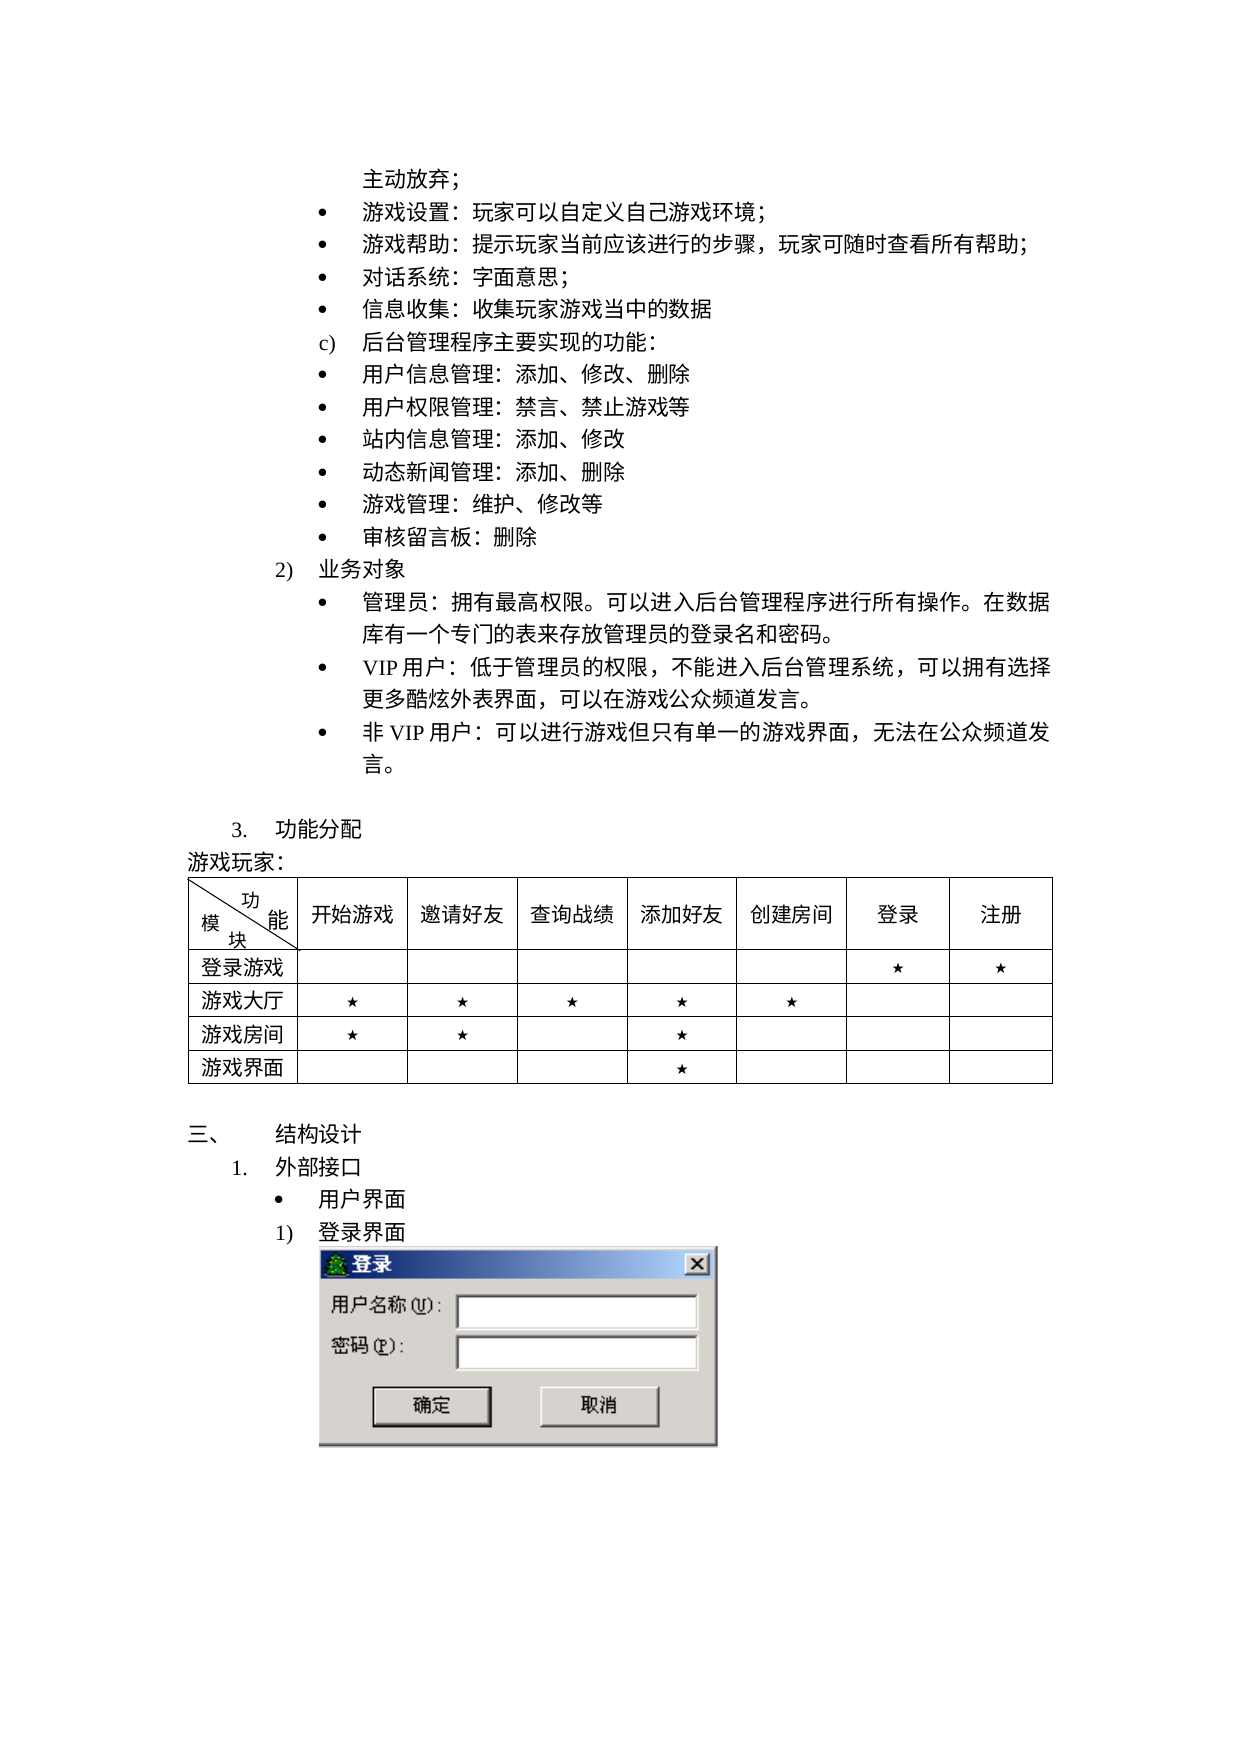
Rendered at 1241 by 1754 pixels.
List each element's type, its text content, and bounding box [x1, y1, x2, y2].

table_header [189, 878, 297, 947]
table_cell ★ [847, 950, 949, 982]
list 审核留言板：删除 [319, 519, 1053, 552]
table_cell [847, 1017, 949, 1049]
table_cell ★ [408, 984, 517, 1016]
list 结构设计 [187, 1117, 1053, 1149]
list 用户信息管理：添加、修改、删除 [319, 357, 1053, 389]
table_cell [950, 984, 1052, 1016]
table_cell ★ [628, 1051, 736, 1083]
table_cell [518, 950, 627, 982]
list 业务对象 [275, 552, 1053, 584]
table_cell [737, 1017, 846, 1049]
table_cell [518, 1051, 627, 1083]
list 外部接口 [231, 1149, 1053, 1182]
table_cell ★ [628, 984, 736, 1016]
list 信息收集：收集玩家游戏当中的数据 [319, 292, 1053, 324]
table_cell [737, 950, 846, 982]
table_cell ★ [518, 984, 627, 1016]
list 用户界面 [275, 1182, 1053, 1214]
picture [318, 1246, 718, 1448]
table_header 查询战绩 [518, 878, 627, 949]
table_cell [298, 1051, 407, 1083]
list 用户权限管理：禁言、禁止游戏等 [319, 389, 1053, 422]
table_cell [847, 1051, 949, 1083]
list 管理员：拥有最高权限。可以进入后台管理程序进行所有操作。在数据库有一个专门的表来存放管理员的登录名和密码。 [319, 584, 1053, 649]
table_cell 游戏界面 [189, 1051, 297, 1083]
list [319, 162, 1053, 194]
table_header 添加好友 [628, 878, 736, 949]
list 后台管理程序主要实现的功能： [319, 324, 1053, 357]
table_cell 游戏大厅 [189, 984, 297, 1016]
list VIP用户：低于管理员的权限，不能进入后台管理系统，可以拥有选择更多酷炫外表界面，可以在游戏公众频道发言。 [319, 649, 1053, 714]
list 对话系统：字面意思； [319, 259, 1053, 292]
table_cell 游戏房间 [189, 1017, 297, 1049]
table_header 创建房间 [737, 878, 846, 949]
table_cell [847, 984, 949, 1016]
table_header 开始游戏 [298, 878, 407, 949]
table_header 登录 [847, 878, 949, 949]
table_cell ★ [408, 1017, 517, 1049]
table_cell [950, 1017, 1052, 1049]
table_header 邀请好友 [408, 878, 517, 949]
table_header 注册 [950, 878, 1052, 949]
list 游戏设置：玩家可以自定义自己游戏环境； [319, 194, 1053, 227]
table_cell [950, 1051, 1052, 1083]
table_cell [518, 1017, 627, 1049]
table_header [189, 882, 295, 949]
table_cell ★ [298, 984, 407, 1016]
list 登录界面 [275, 1214, 1053, 1247]
list 站内信息管理：添加、修改 [319, 422, 1053, 454]
table_cell [628, 950, 736, 982]
table_cell ★ [737, 984, 846, 1016]
table_cell [298, 950, 407, 982]
table_cell [408, 1051, 517, 1083]
table_cell [737, 1051, 846, 1083]
list 非VIP用户：可以进行游戏但只有单一的游戏界面，无法在公众频道发言。 [319, 714, 1053, 779]
table_cell ★ [298, 1017, 407, 1049]
table_cell 登录游戏 [189, 950, 297, 982]
list 游戏帮助：提示玩家当前应该进行的步骤，玩家可随时查看所有帮助； [319, 227, 1053, 259]
list 动态新闻管理：添加、删除 [319, 454, 1053, 487]
table_cell [408, 950, 517, 982]
list 功能分配 [231, 812, 1053, 844]
table_cell ★ [628, 1017, 736, 1049]
list 游戏管理：维护、修改等 [319, 487, 1053, 519]
text 游戏玩家： [187, 844, 1053, 877]
table_cell ★ [950, 950, 1052, 982]
